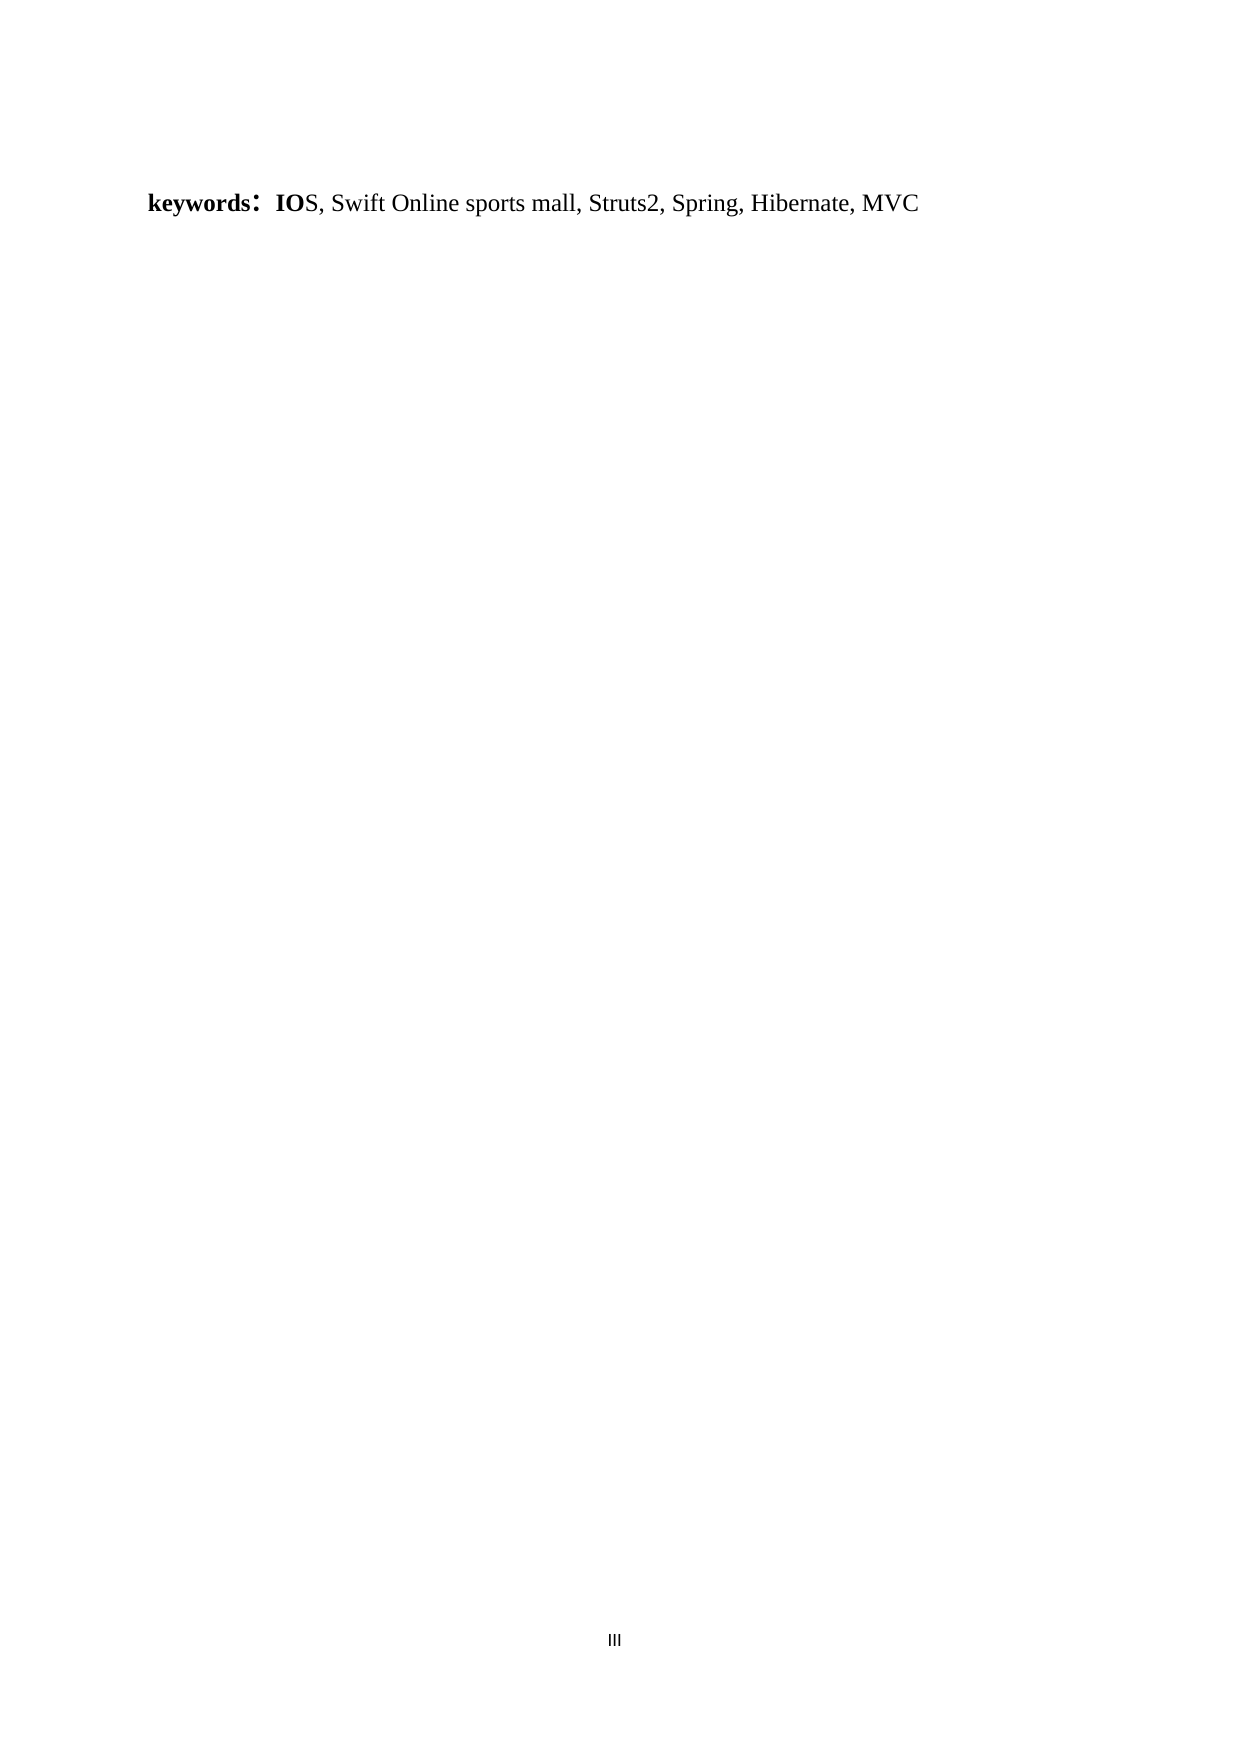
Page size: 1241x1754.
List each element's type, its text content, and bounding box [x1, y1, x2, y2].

text keywords：IOS, Swift Online sports mall, Struts2, Spring, Hibernate, MVC [148, 166, 1093, 235]
